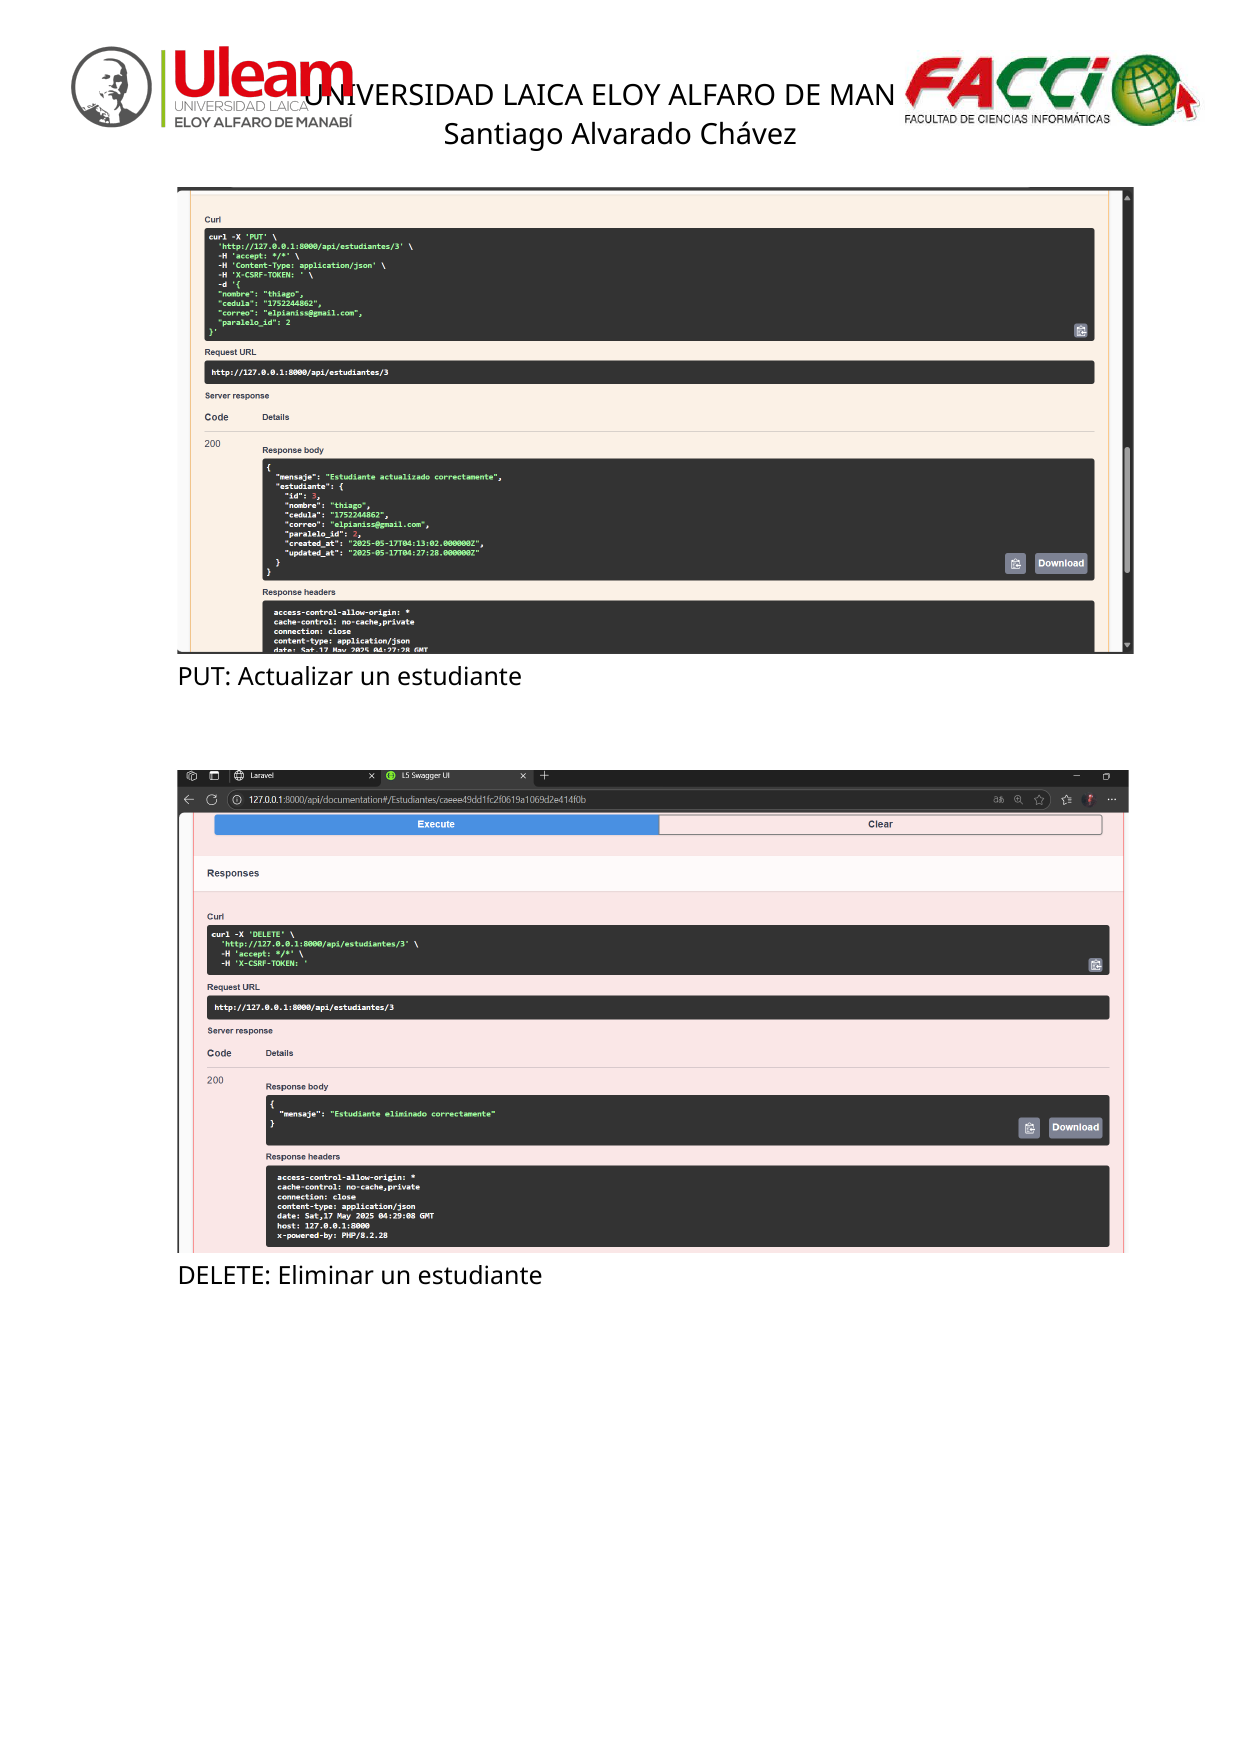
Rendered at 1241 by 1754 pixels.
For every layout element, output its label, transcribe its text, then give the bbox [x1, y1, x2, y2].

picture [66, 43, 354, 128]
text DELETE: Eliminar un estudiante [177, 1253, 1063, 1291]
picture [177, 770, 1129, 1253]
picture [177, 187, 1134, 654]
text PUT: Actualizar un estudiante [177, 654, 1063, 693]
picture [893, 50, 1238, 126]
